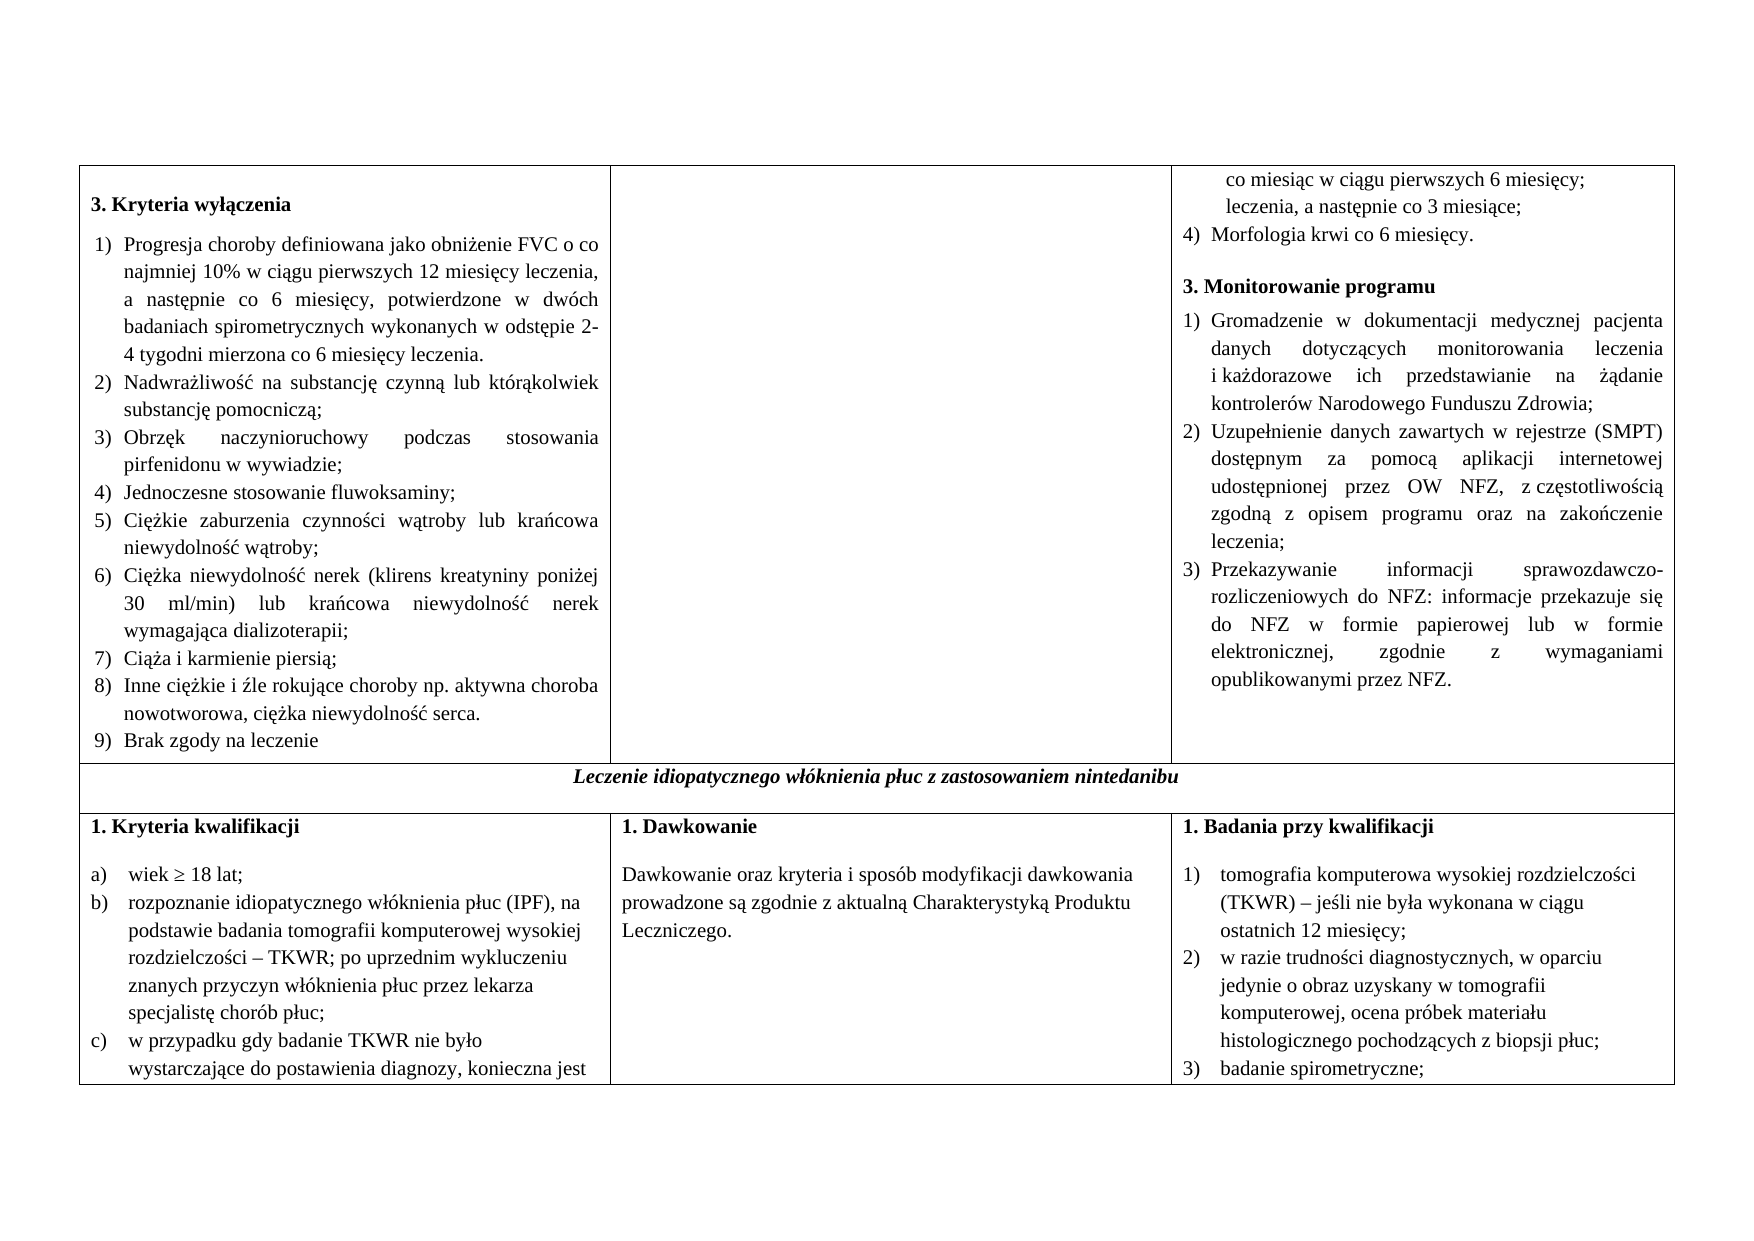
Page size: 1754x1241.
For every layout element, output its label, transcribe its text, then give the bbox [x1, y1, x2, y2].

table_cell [80, 814, 610, 1083]
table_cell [611, 166, 1171, 763]
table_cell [1172, 814, 1674, 1083]
table_cell Leczenie idiopatycznego włóknienia płuc z zastosowaniem nintedanibu [80, 764, 1674, 813]
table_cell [611, 814, 1171, 1083]
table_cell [80, 166, 610, 763]
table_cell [1172, 166, 1674, 763]
